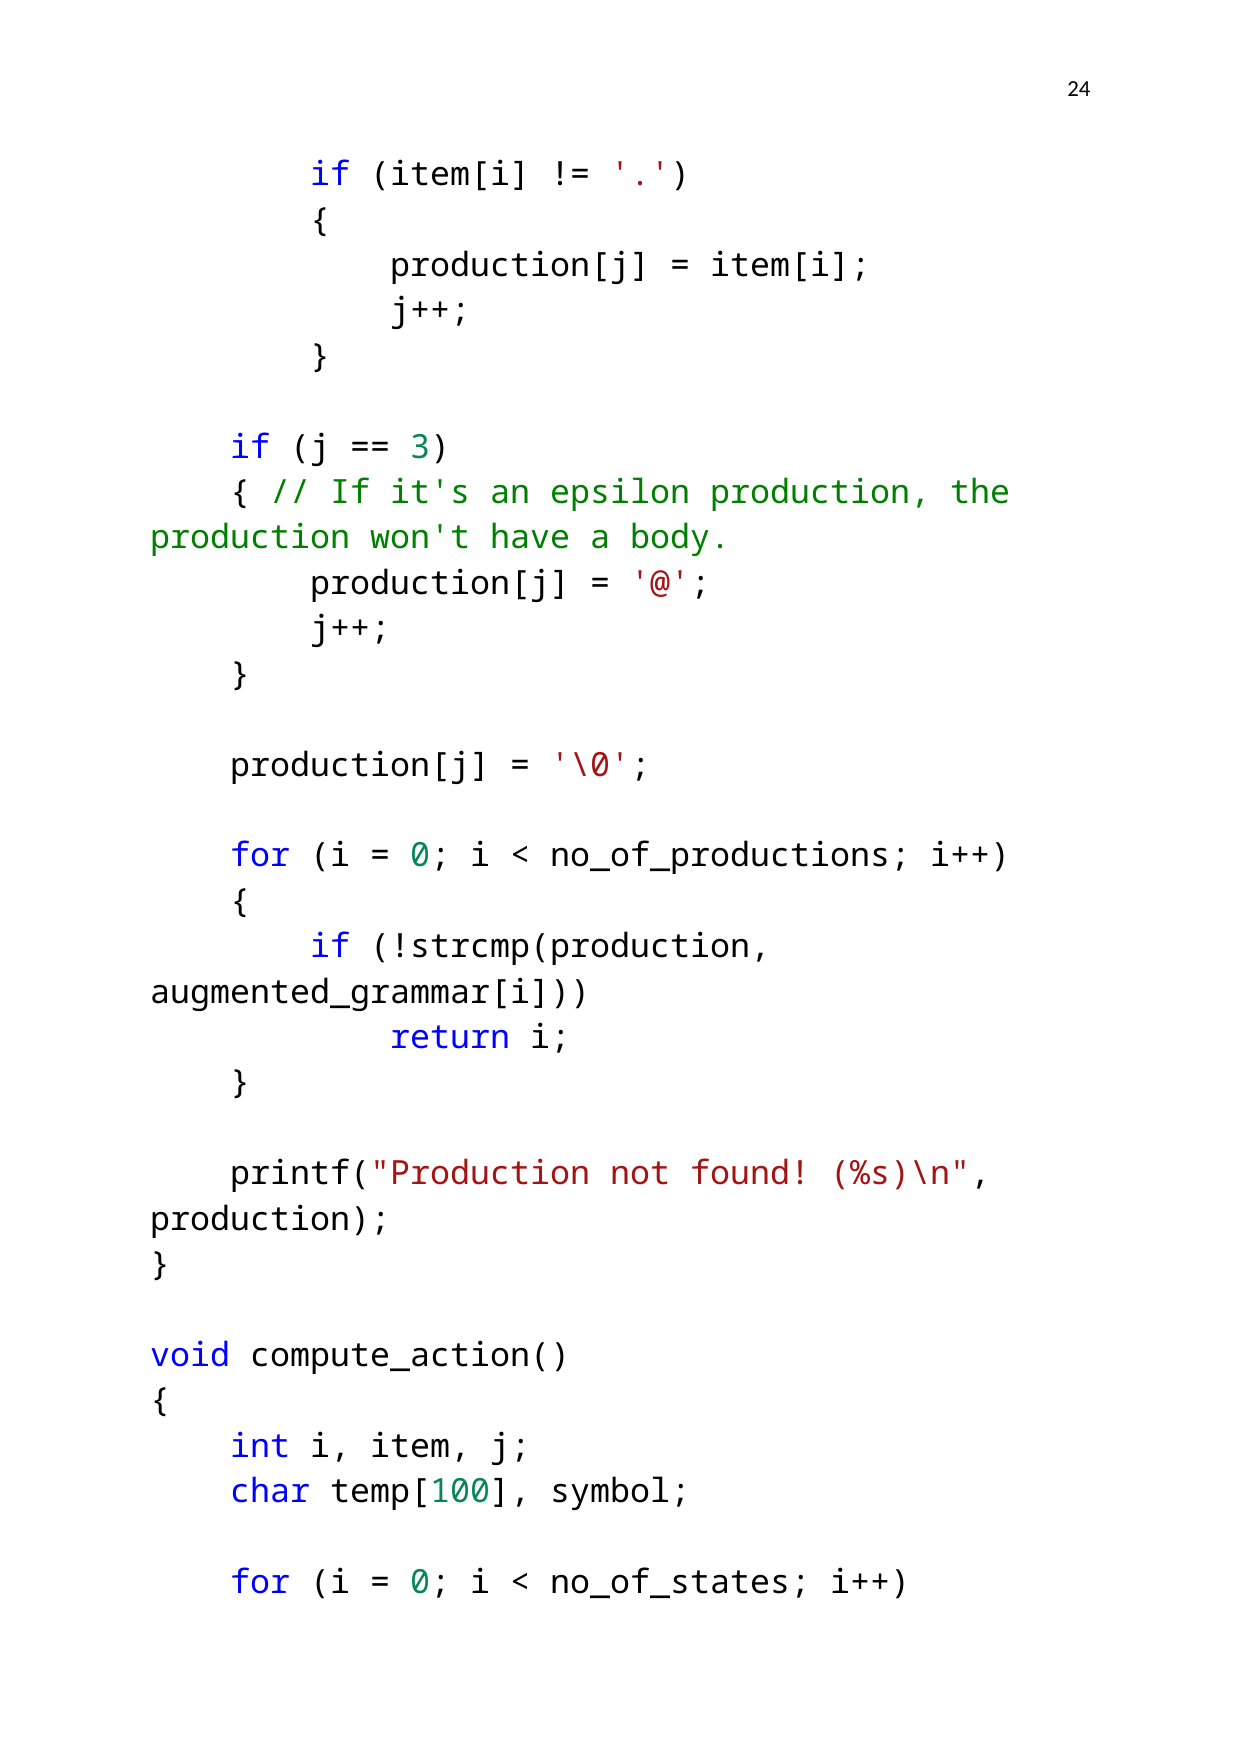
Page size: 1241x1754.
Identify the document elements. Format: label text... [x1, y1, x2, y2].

text production[j] = '@'; [150, 559, 1090, 604]
text if (!strcmp(production, augmented_grammar[i])) [150, 922, 1090, 1013]
text if (item[i] != '.') [150, 150, 1090, 195]
text } [150, 1240, 1090, 1285]
text for (i = 0; i < no_of_productions; i++) [150, 831, 1090, 877]
text } [150, 1058, 1090, 1104]
text production[j] = item[i]; [150, 241, 1090, 286]
text j++; [150, 286, 1090, 332]
text { [150, 1376, 1090, 1422]
text if (j == 3) [150, 422, 1090, 468]
text j++; [150, 604, 1090, 649]
text char temp[100], symbol; [150, 1467, 1090, 1512]
text int i, item, j; [150, 1422, 1090, 1467]
text void compute_action() [150, 1331, 1090, 1376]
text production[j] = '\0'; [150, 740, 1090, 786]
text printf("Production not found! (%s)\n", production); [150, 1149, 1090, 1240]
text { [150, 195, 1090, 241]
text { // If it's an epsilon production, the production won't have a body. [150, 468, 1090, 559]
text for (i = 0; i < no_of_states; i++) [150, 1558, 1090, 1603]
text return i; [150, 1013, 1090, 1058]
text { [150, 877, 1090, 922]
text } [150, 332, 1090, 377]
text } [150, 649, 1090, 695]
